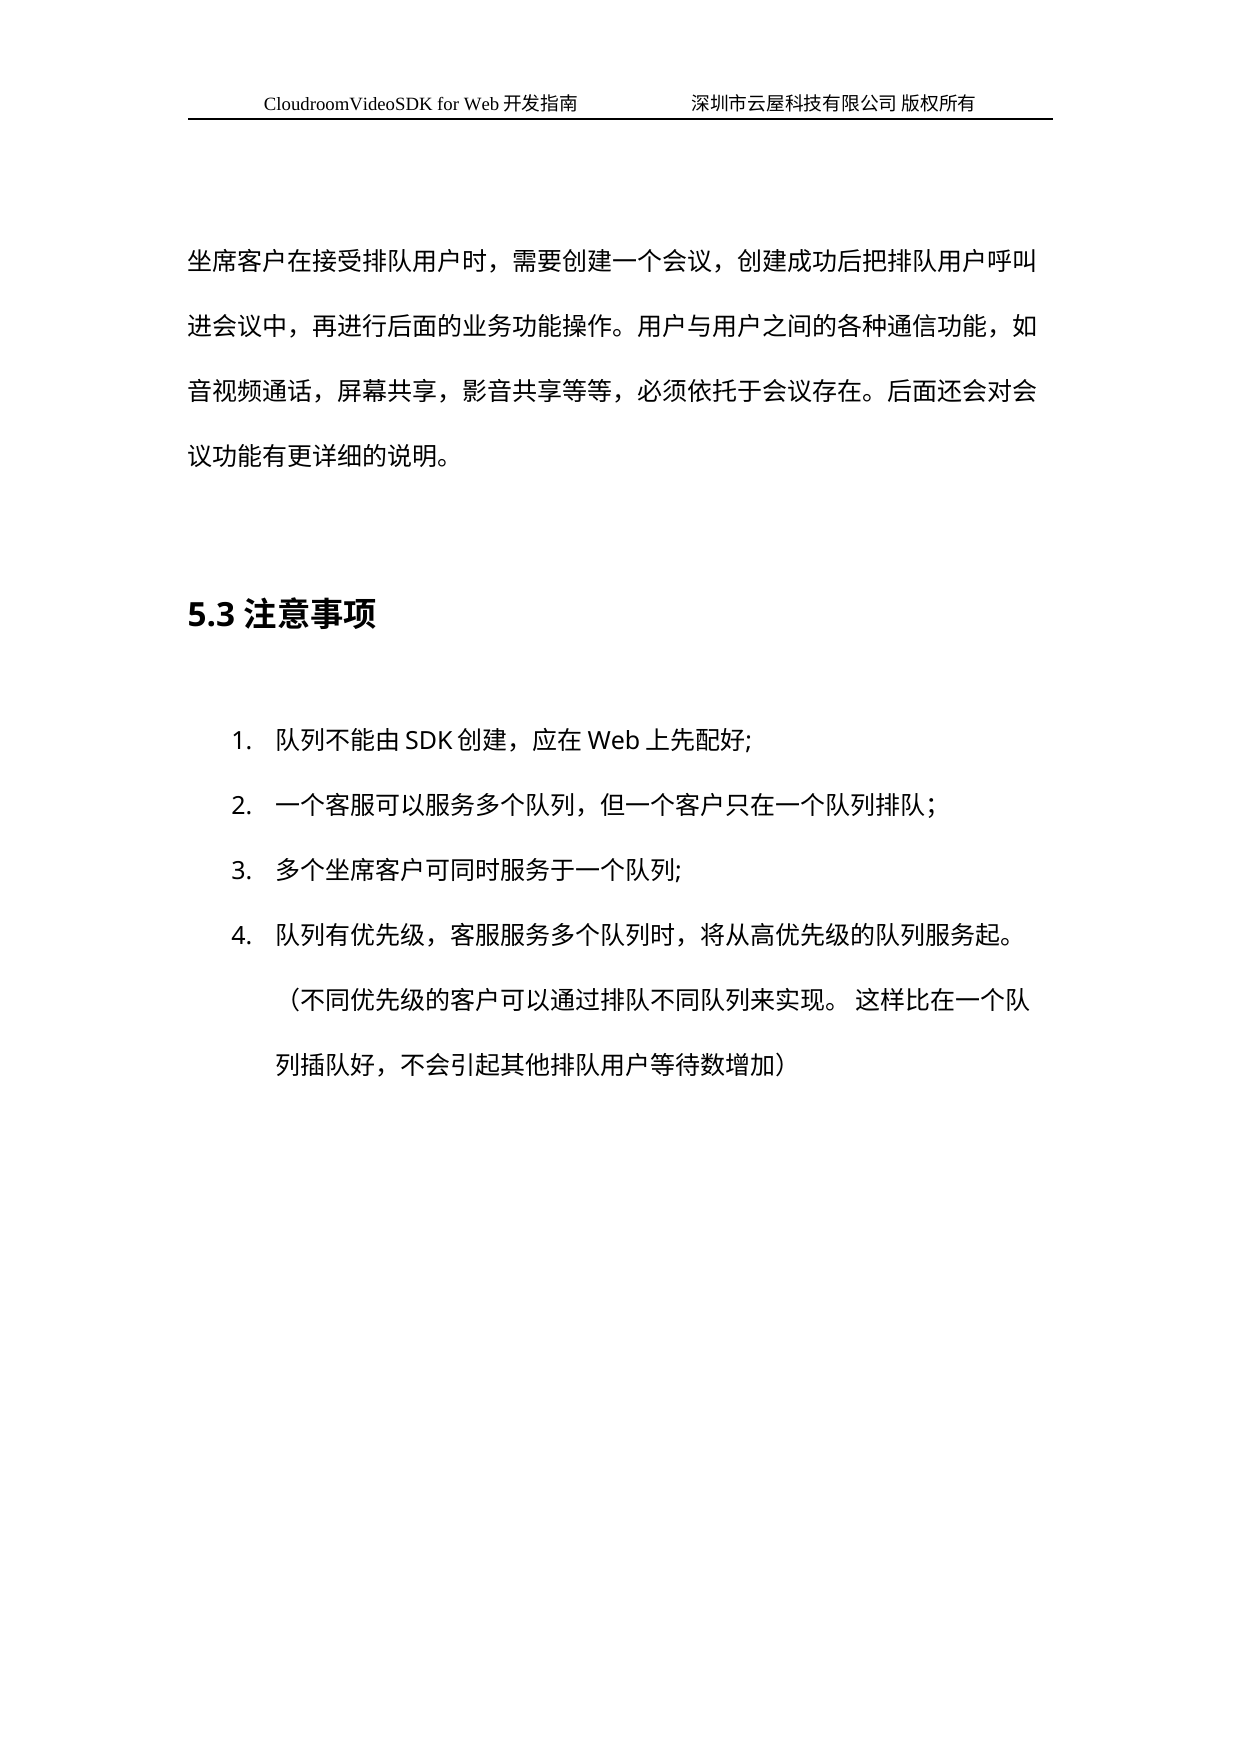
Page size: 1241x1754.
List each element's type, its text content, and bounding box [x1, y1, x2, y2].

list 队列有优先级，客服服务多个队列时，将从高优先级的队列服务起。（不同优先级的客户可以通过排队不同队列来实现。 这样比在一个队列插队好，不会引起其他排队用户等待数增加） [231, 901, 1053, 1096]
list 一个客服可以服务多个队列，但一个客户只在一个队列排队； [231, 771, 1053, 836]
list 队列不能由SDK创建，应在Web上先配好; [231, 706, 1053, 771]
text 坐席客户在接受排队用户时，需要创建一个会议，创建成功后把排队用户呼叫进会议中，再进行后面的业务功能操作。用户与用户之间的各种通信功能，如音视频通话，屏幕共享，影音共享等等，必须依托于会议存在。后面还会对会议功能有更详细的说明。 [187, 227, 1053, 487]
subtitle 5.3 注意事项 [187, 579, 1053, 644]
list 多个坐席客户可同时服务于一个队列; [231, 836, 1053, 901]
